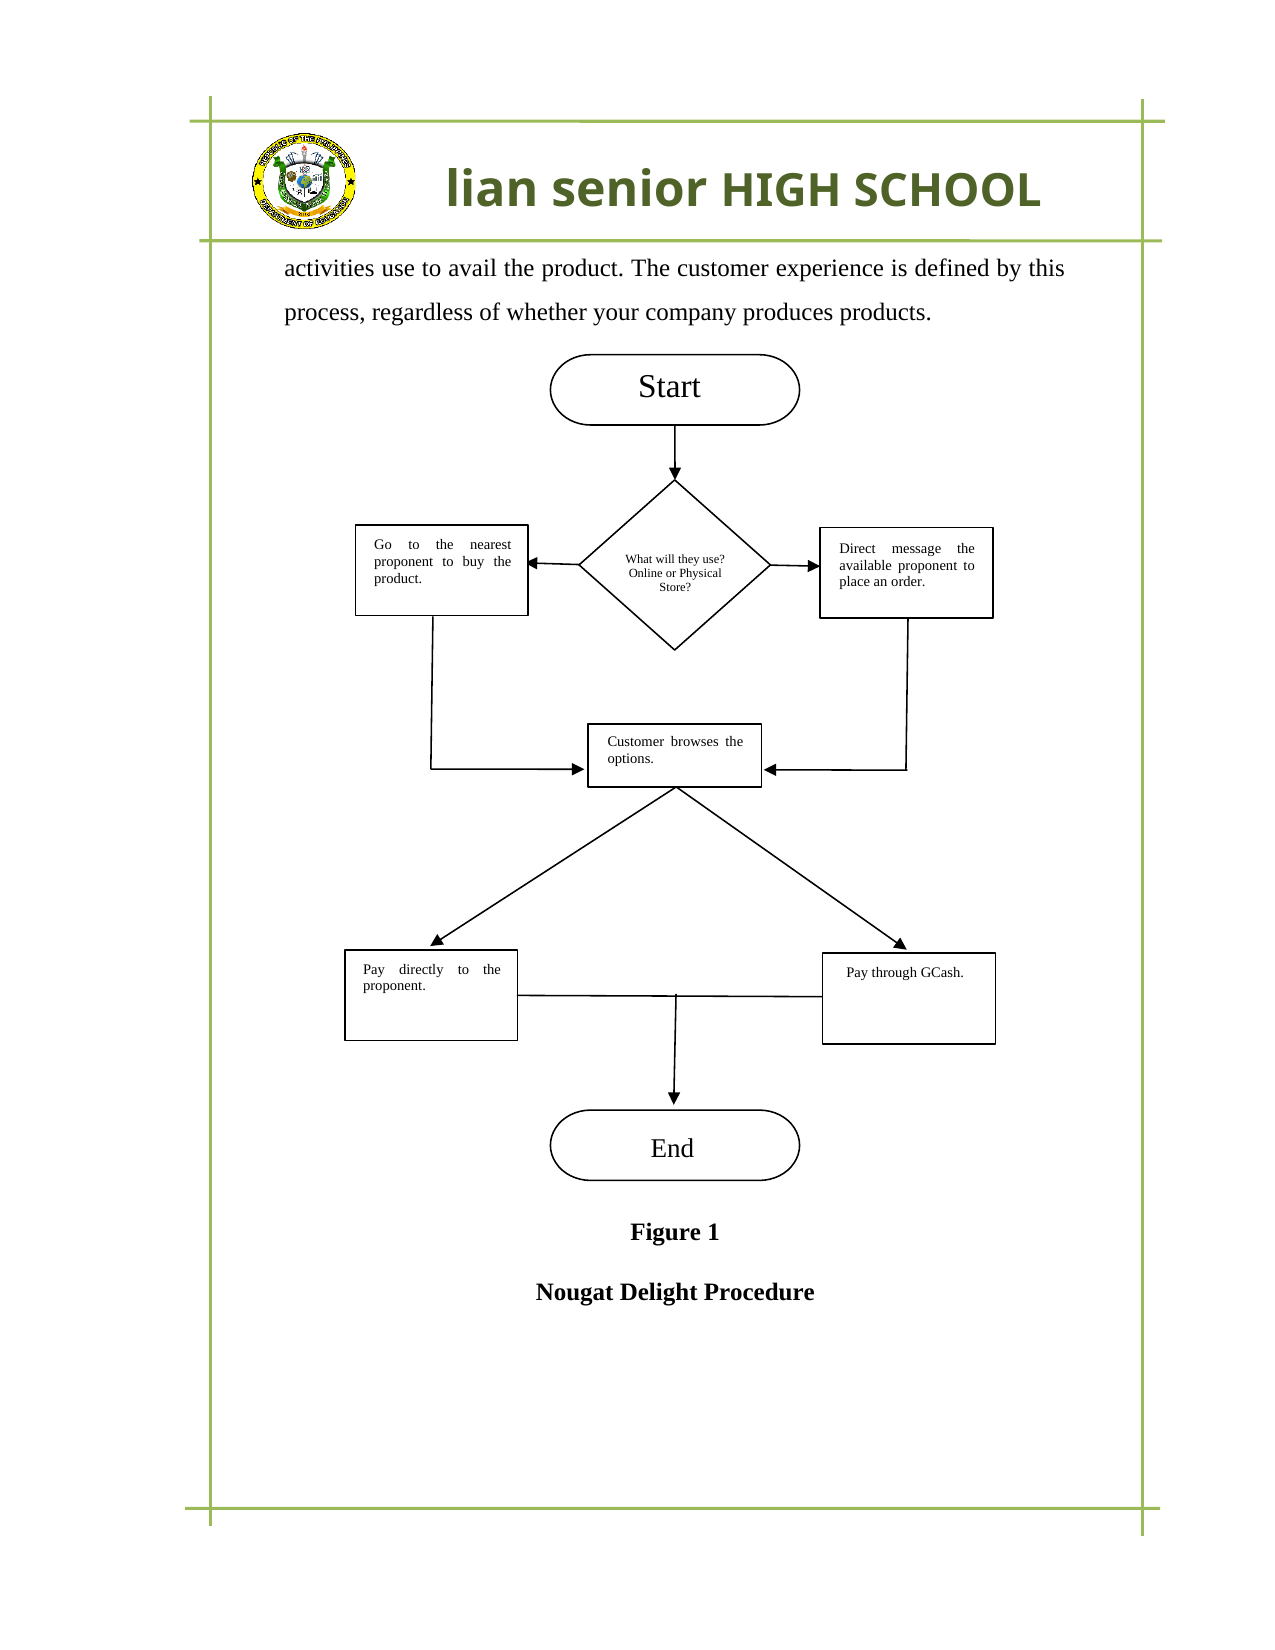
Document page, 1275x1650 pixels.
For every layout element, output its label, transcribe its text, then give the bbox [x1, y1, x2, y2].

picture [252, 133, 356, 229]
